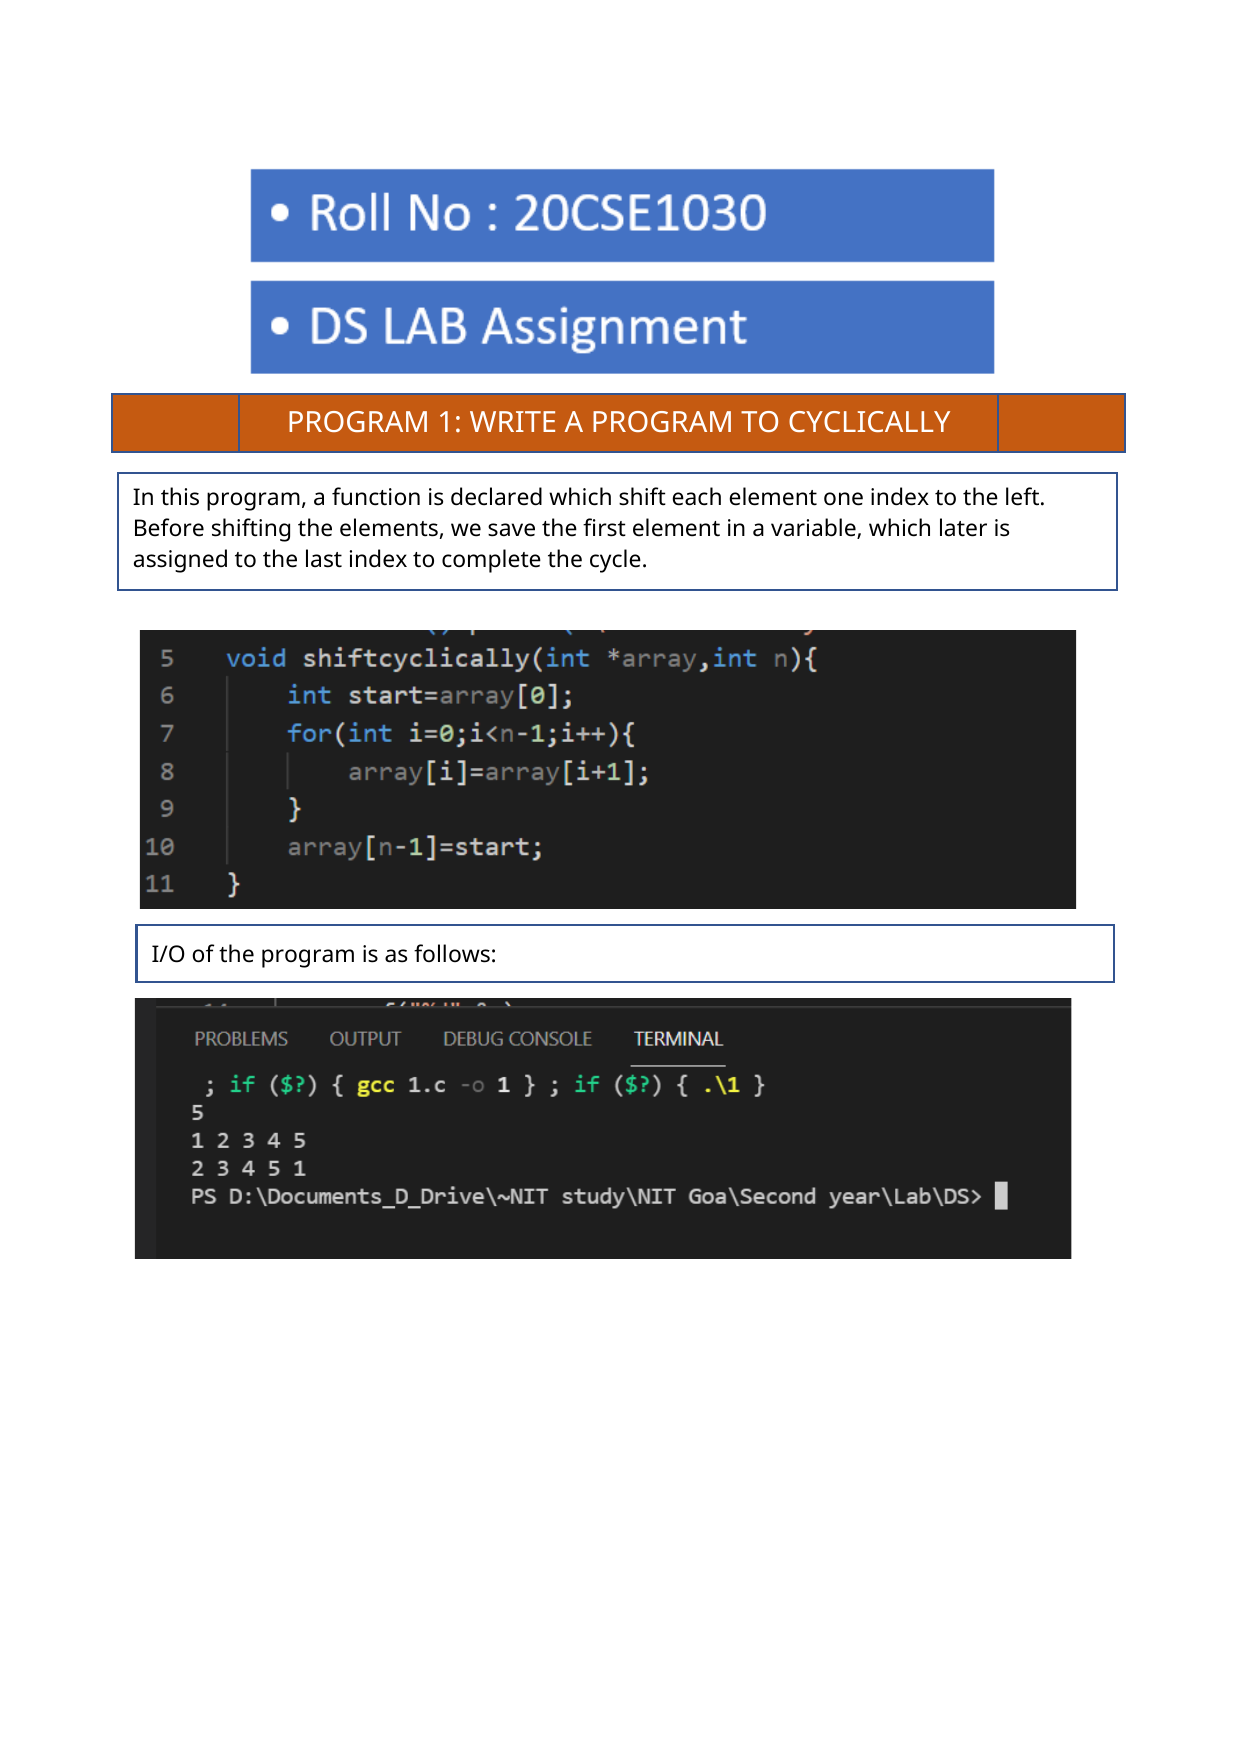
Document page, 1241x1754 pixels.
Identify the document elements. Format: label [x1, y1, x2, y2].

picture [133, 998, 1071, 1258]
picture [138, 630, 1076, 908]
picture [234, 150, 1007, 385]
